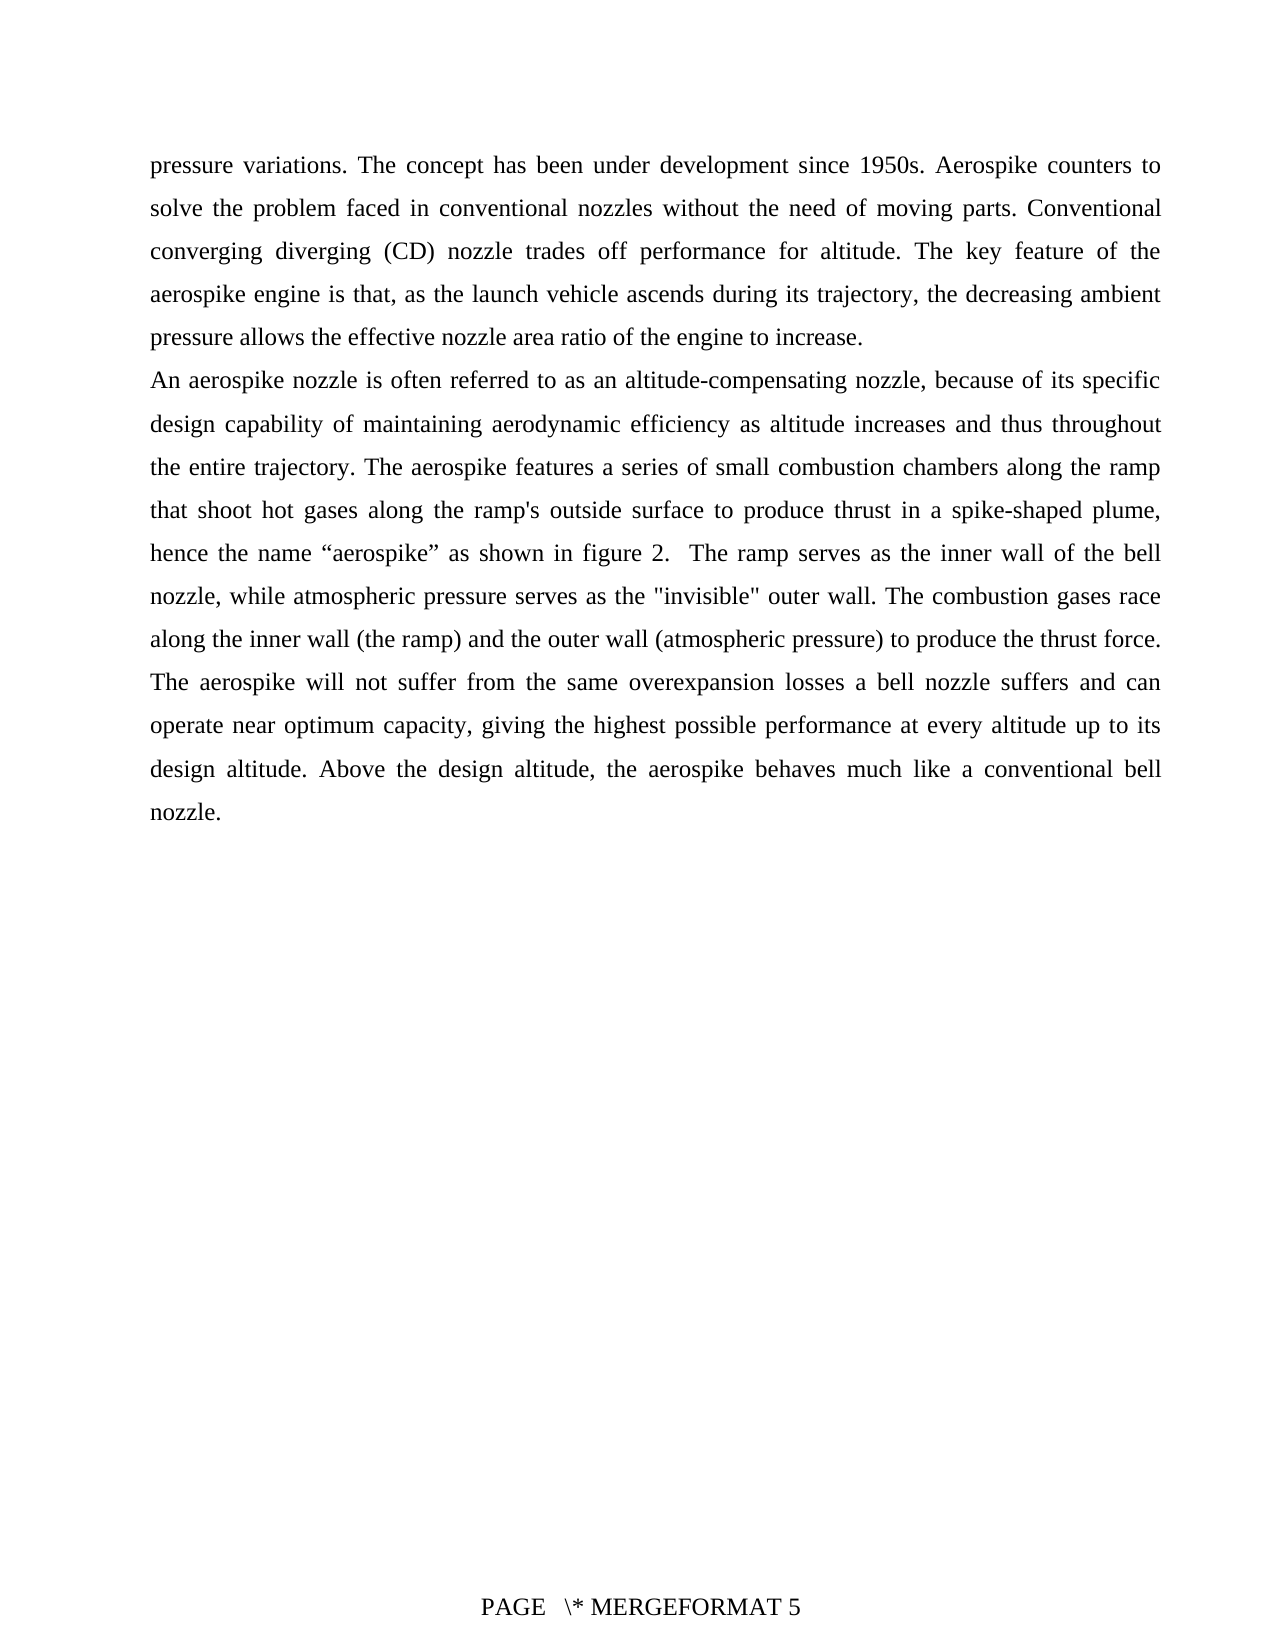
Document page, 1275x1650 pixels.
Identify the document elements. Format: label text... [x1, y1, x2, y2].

list An aerospike nozzle is often referred to as an altitude-compensating nozzle, because of its specific design capability of maintaining aerodynamic efficiency as altitude increases and thus throughout the entire trajectory. The aerospike features a series of small combustion chambers along the ramp that shoot hot gases along the ramp's outside surface to produce thrust in a spike-shaped plume, hence the name “aerospike” as shown in figure 2. The ramp serves as the inner wall of the bell nozzle, while atmospheric pressure serves as the "invisible" outer wall. The combustion gases race along the inner wall (the ramp) and the outer wall (atmospheric pressure) to produce the thrust force. The aerospike will not suffer from the same overexpansion losses a bell nozzle suffers and can operate near optimum capacity, giving the highest possible performance at every altitude up to its design altitude. Above the design altitude, the aerospike behaves much like a conventional bell nozzle. [150, 366, 1162, 826]
